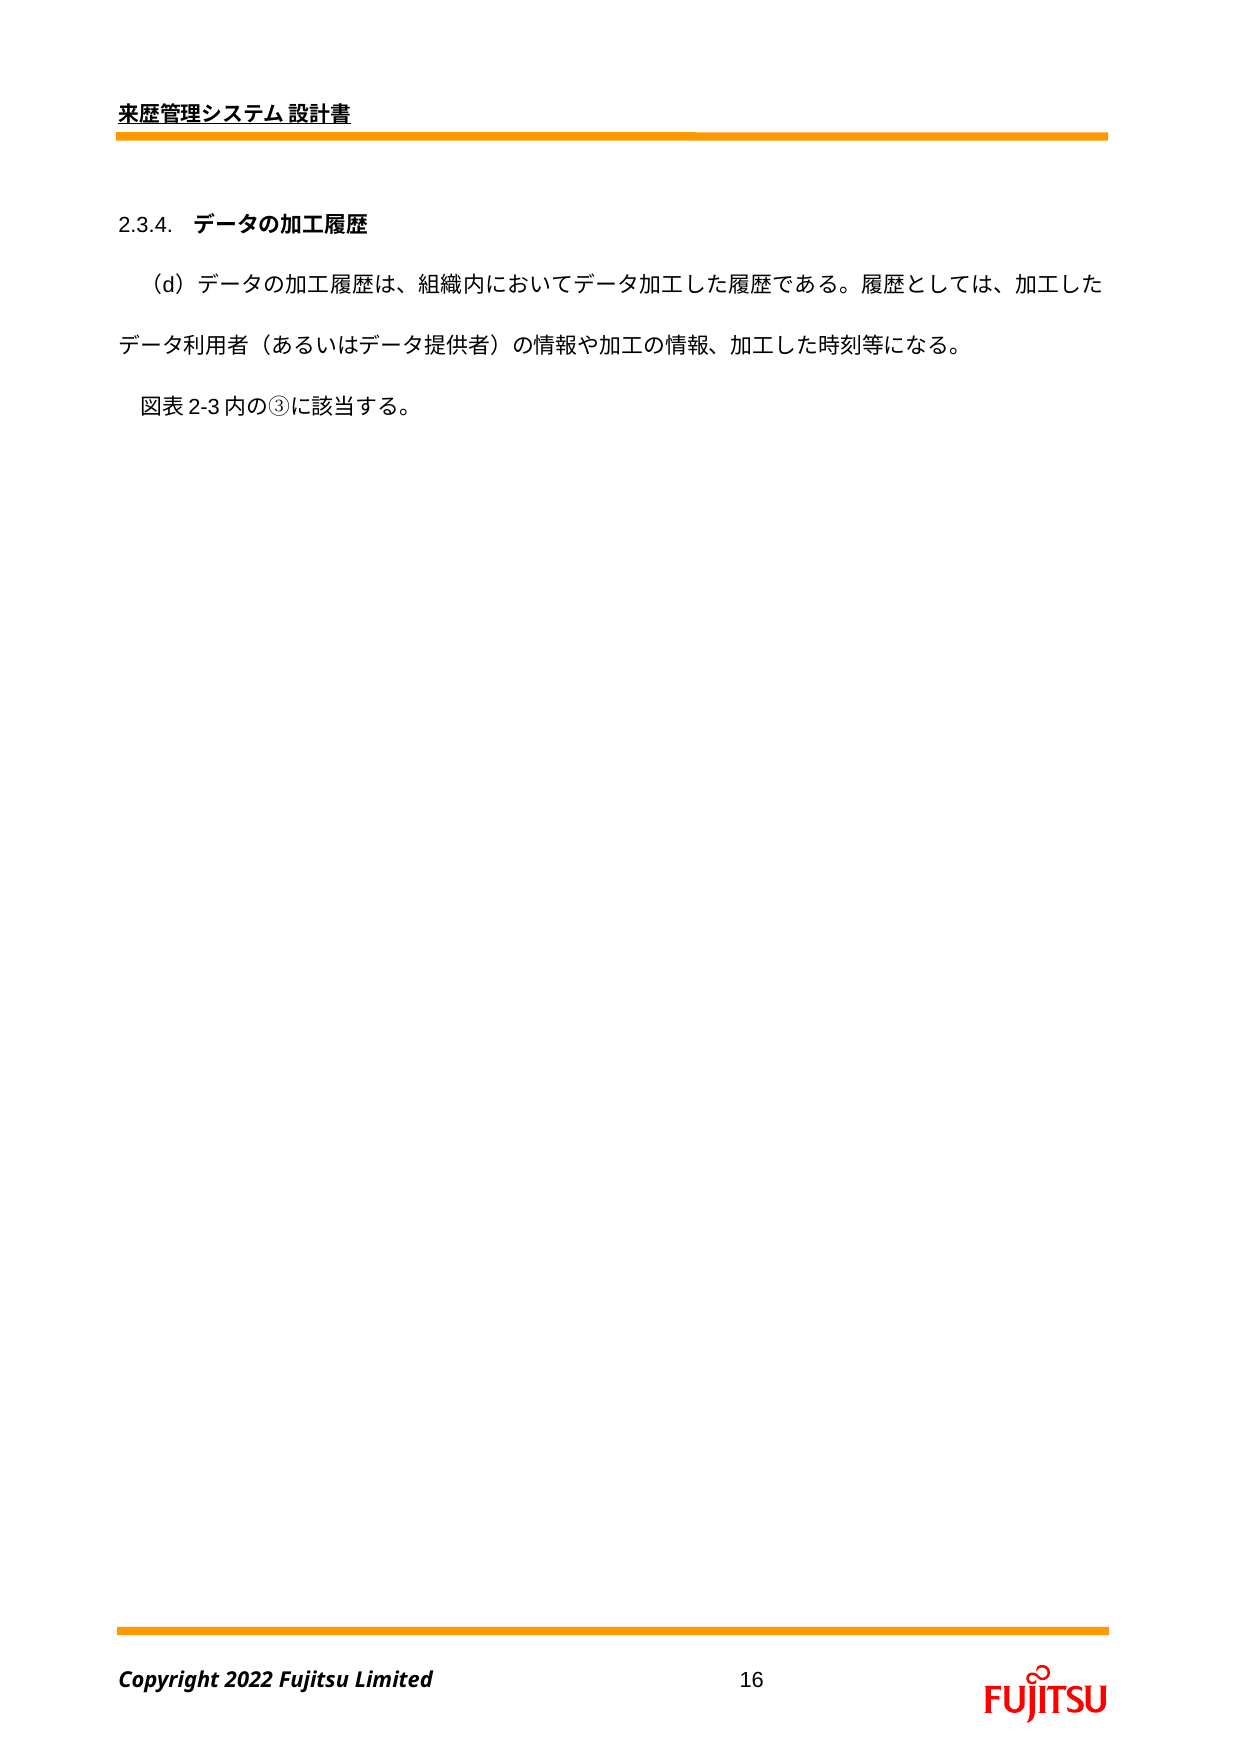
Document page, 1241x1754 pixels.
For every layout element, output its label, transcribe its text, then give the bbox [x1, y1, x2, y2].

subtitle データの加工履歴 [118, 192, 1107, 253]
text 図表2-3内の③に該当する。 [118, 374, 1107, 435]
text （d）データの加工履歴は、組織内においてデータ加工した履歴である。履歴としては、加工したデータ利用者（あるいはデータ提供者）の情報や加工の情報、加工した時刻等になる。 [118, 253, 1107, 374]
